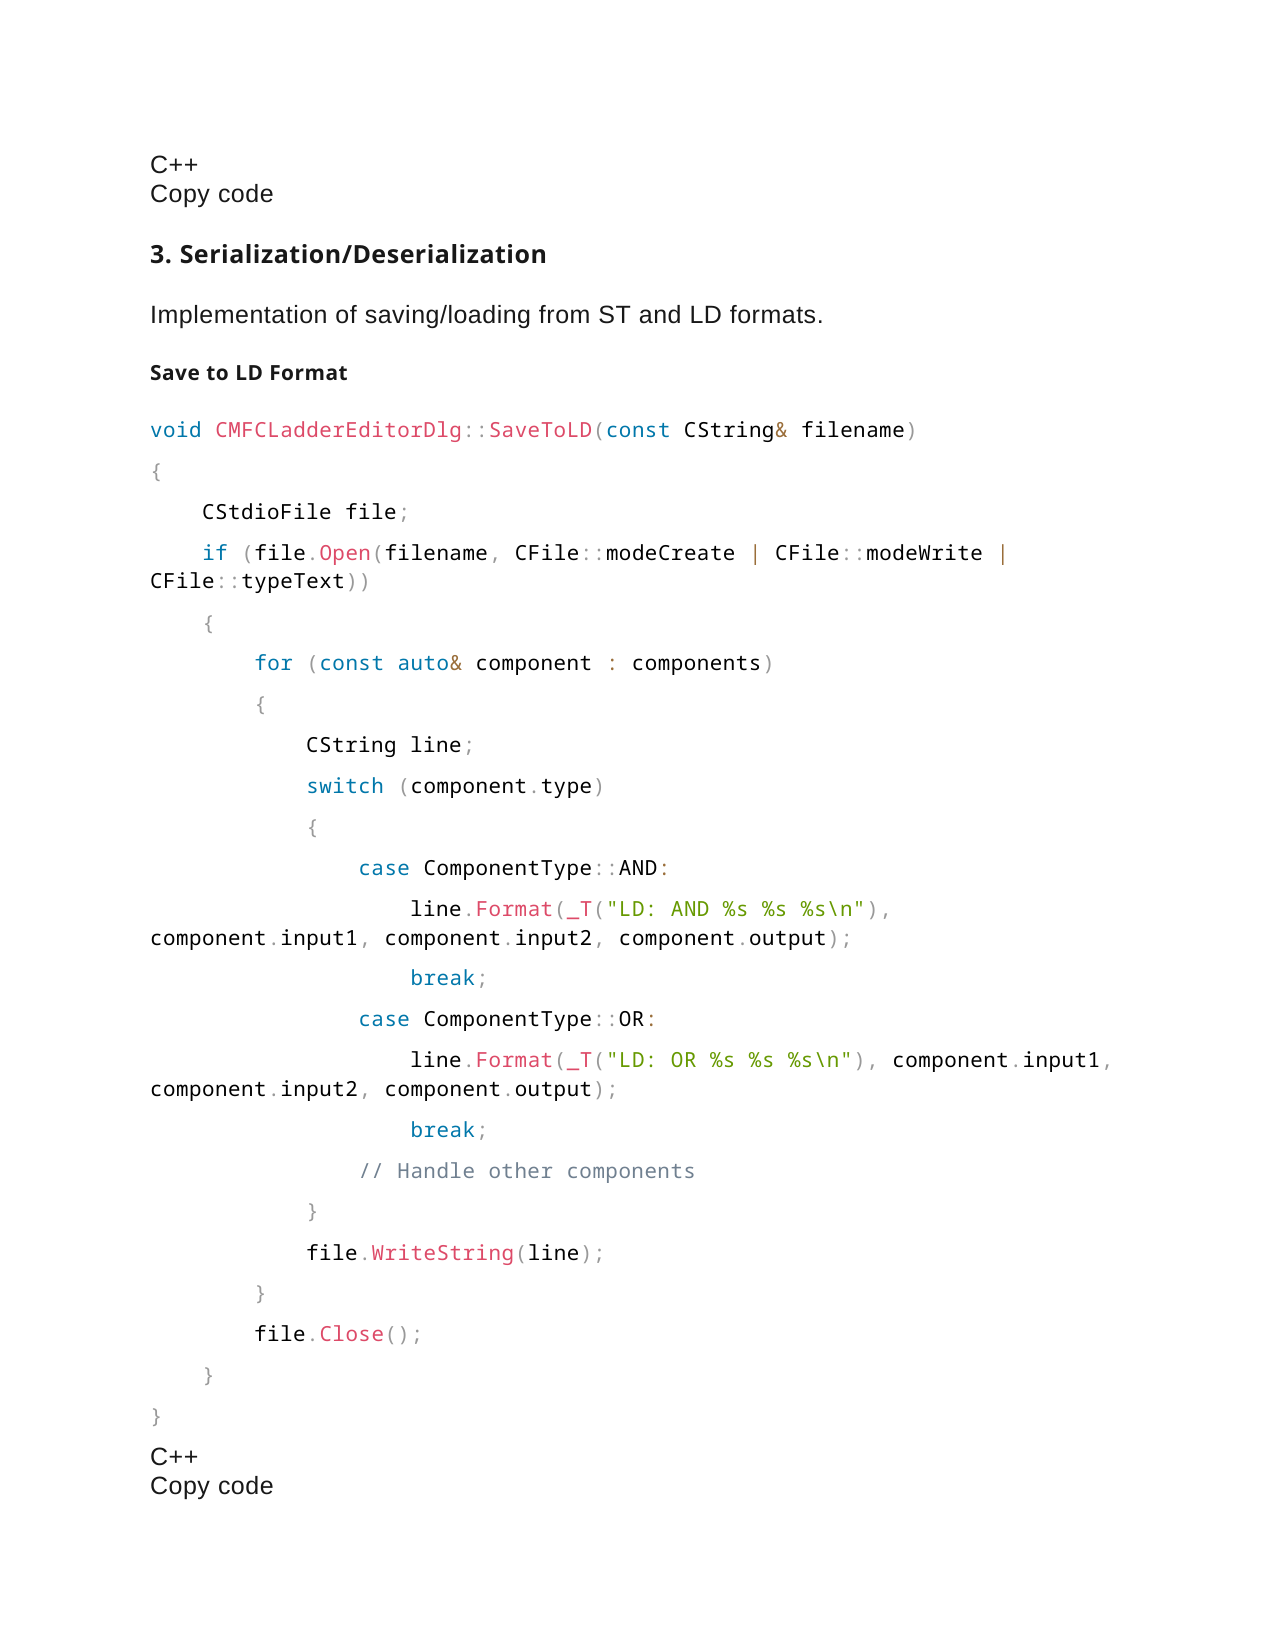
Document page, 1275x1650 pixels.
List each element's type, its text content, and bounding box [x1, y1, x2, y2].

text Copy code [150, 1471, 1125, 1500]
text // Handle other components [150, 1156, 1125, 1184]
text } [150, 1360, 1125, 1389]
text void CMFCLadderEditorDlg::SaveToLD(const CString& filename) [150, 415, 1125, 444]
text } [150, 1278, 1125, 1307]
text C++ [150, 1442, 1125, 1471]
text Implementation of saving/loading from ST and LD formats. [150, 300, 1125, 329]
text C++ [150, 150, 1125, 179]
text Copy code [150, 179, 1125, 207]
text { [150, 456, 1125, 485]
text 3. Serialization/Deserialization [150, 237, 1125, 271]
text for (const auto& component : components) [150, 648, 1125, 677]
text line.Format(_T("LD: AND %s %s %s\n"), component.input1, component.input2, component.output); [150, 894, 1125, 951]
text Save to LD Format [150, 358, 1125, 386]
text CStdioFile file; [150, 497, 1125, 526]
text break; [150, 1115, 1125, 1143]
text case ComponentType::AND: [150, 853, 1125, 882]
text line.Format(_T("LD: OR %s %s %s\n"), component.input1, component.input2, component.output); [150, 1045, 1125, 1102]
text } [150, 1197, 1125, 1225]
text } [150, 1401, 1125, 1430]
text { [150, 689, 1125, 718]
text { [150, 812, 1125, 841]
text break; [150, 963, 1125, 992]
text { [150, 608, 1125, 636]
text CString line; [150, 730, 1125, 759]
text switch (component.type) [150, 771, 1125, 800]
text file.Close(); [150, 1319, 1125, 1348]
text case ComponentType::OR: [150, 1004, 1125, 1033]
text file.WriteString(line); [150, 1238, 1125, 1266]
text if (file.Open(filename, CFile::modeCreate | CFile::modeWrite | CFile::typeText)) [150, 538, 1125, 595]
